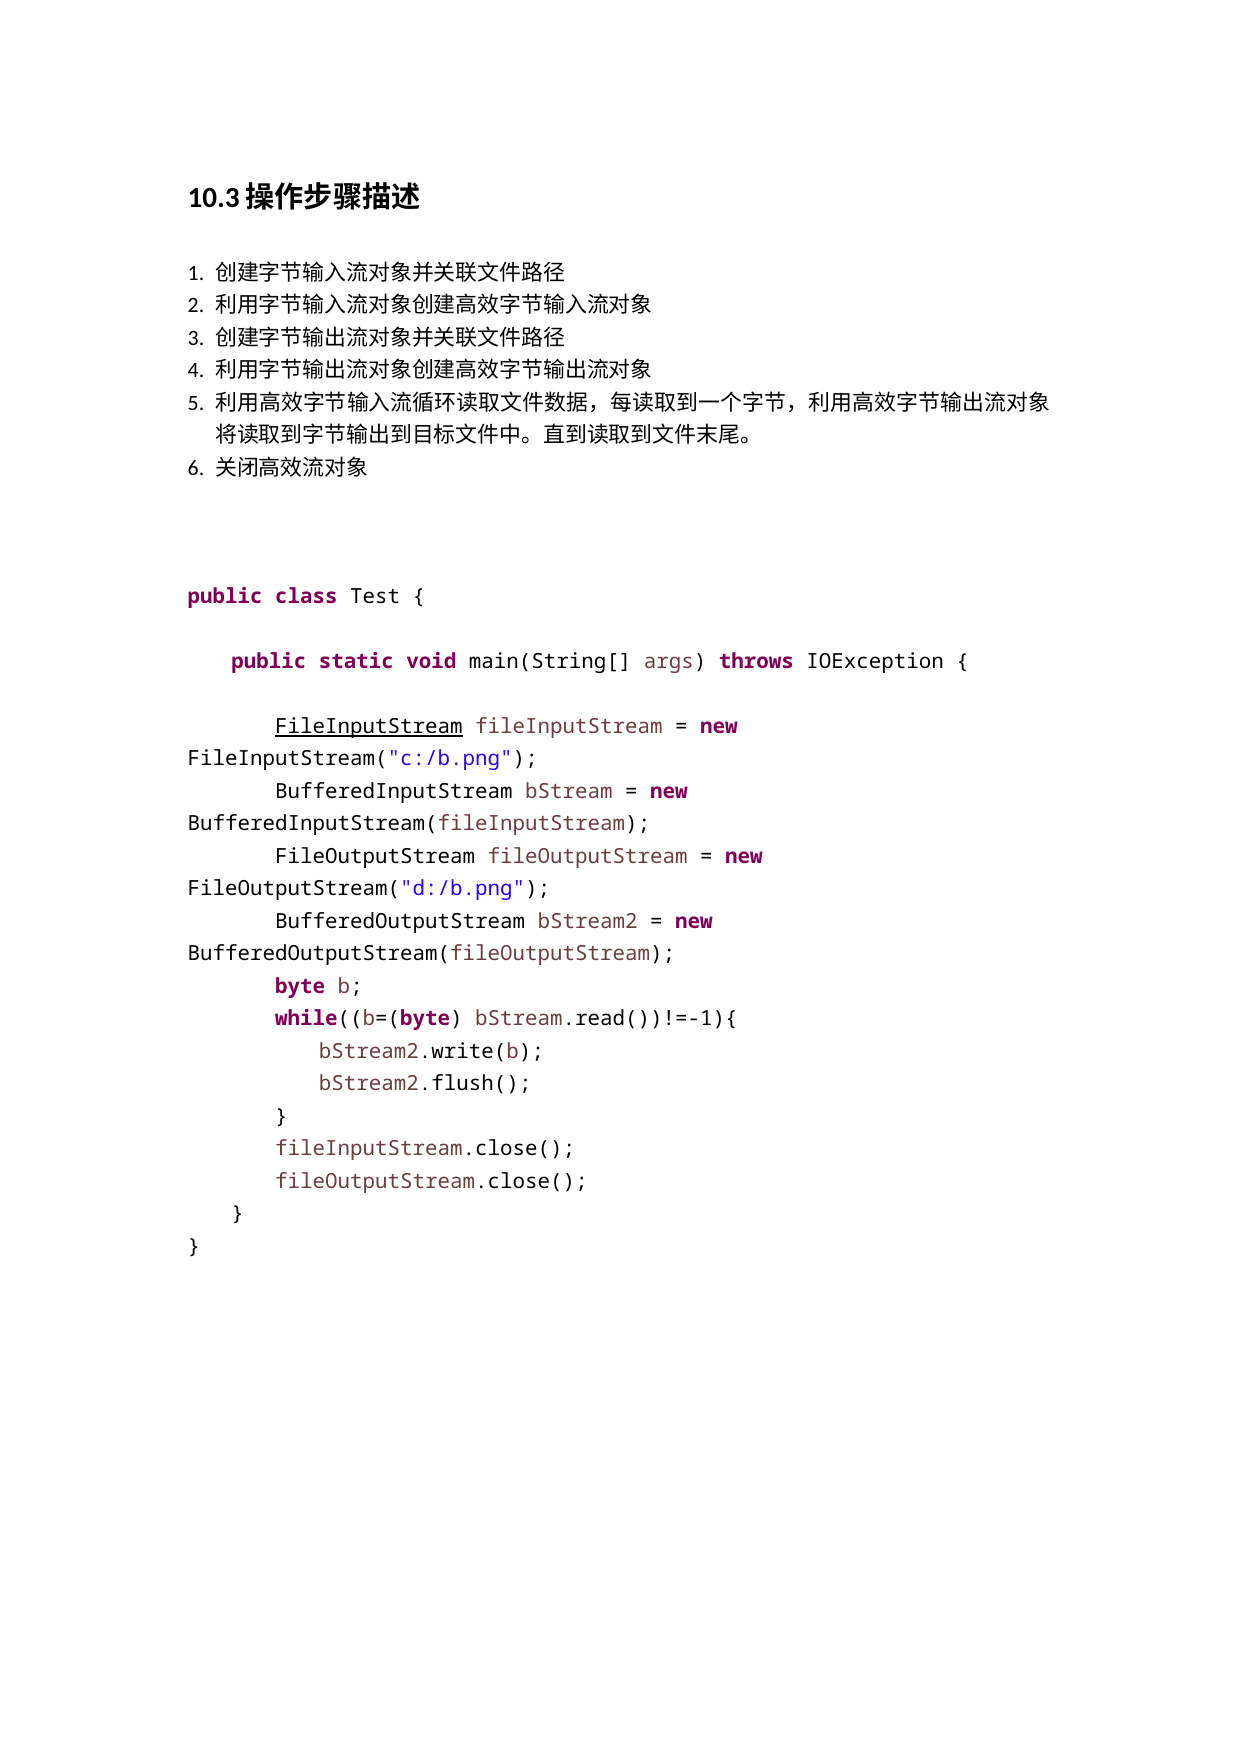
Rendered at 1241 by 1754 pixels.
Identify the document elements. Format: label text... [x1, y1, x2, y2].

text FileInputStream fileInputStream = new FileInputStream("c:/b.png"); [187, 709, 1053, 774]
list 创建字节输出流对象并关联文件路径 [187, 319, 1053, 352]
text FileOutputStream fileOutputStream = new FileOutputStream("d:/b.png"); [187, 839, 1053, 904]
text while((b=(byte) bStream.read())!=-1){ [187, 1002, 1053, 1034]
list 创建字节输入流对象并关联文件路径 [187, 254, 1053, 287]
text bStream2.write(b); [187, 1034, 1053, 1067]
text public class Test { [187, 579, 1053, 612]
text BufferedInputStream bStream = new BufferedInputStream(fileInputStream); [187, 774, 1053, 839]
text fileInputStream.close(); [187, 1132, 1053, 1164]
text bStream2.flush(); [187, 1067, 1053, 1099]
list 利用字节输入流对象创建高效字节输入流对象 [187, 287, 1053, 319]
text byte b; [187, 969, 1053, 1002]
text BufferedOutputStream bStream2 = new BufferedOutputStream(fileOutputStream); [187, 904, 1053, 969]
text fileOutputStream.close(); [187, 1164, 1053, 1197]
subtitle 10.3操作步骤描述 [187, 162, 1053, 227]
list 利用高效字节输入流循环读取文件数据，每读取到一个字节，利用高效字节输出流对象将读取到字节输出到目标文件中。直到读取到文件末尾。 [187, 384, 1053, 449]
text public static void main(String[] args) throws IOException { [187, 644, 1053, 677]
text } [187, 1197, 1053, 1229]
list 利用字节输出流对象创建高效字节输出流对象 [187, 352, 1053, 384]
text } [187, 1229, 1053, 1262]
list 关闭高效流对象 [187, 449, 1053, 482]
text } [187, 1099, 1053, 1132]
